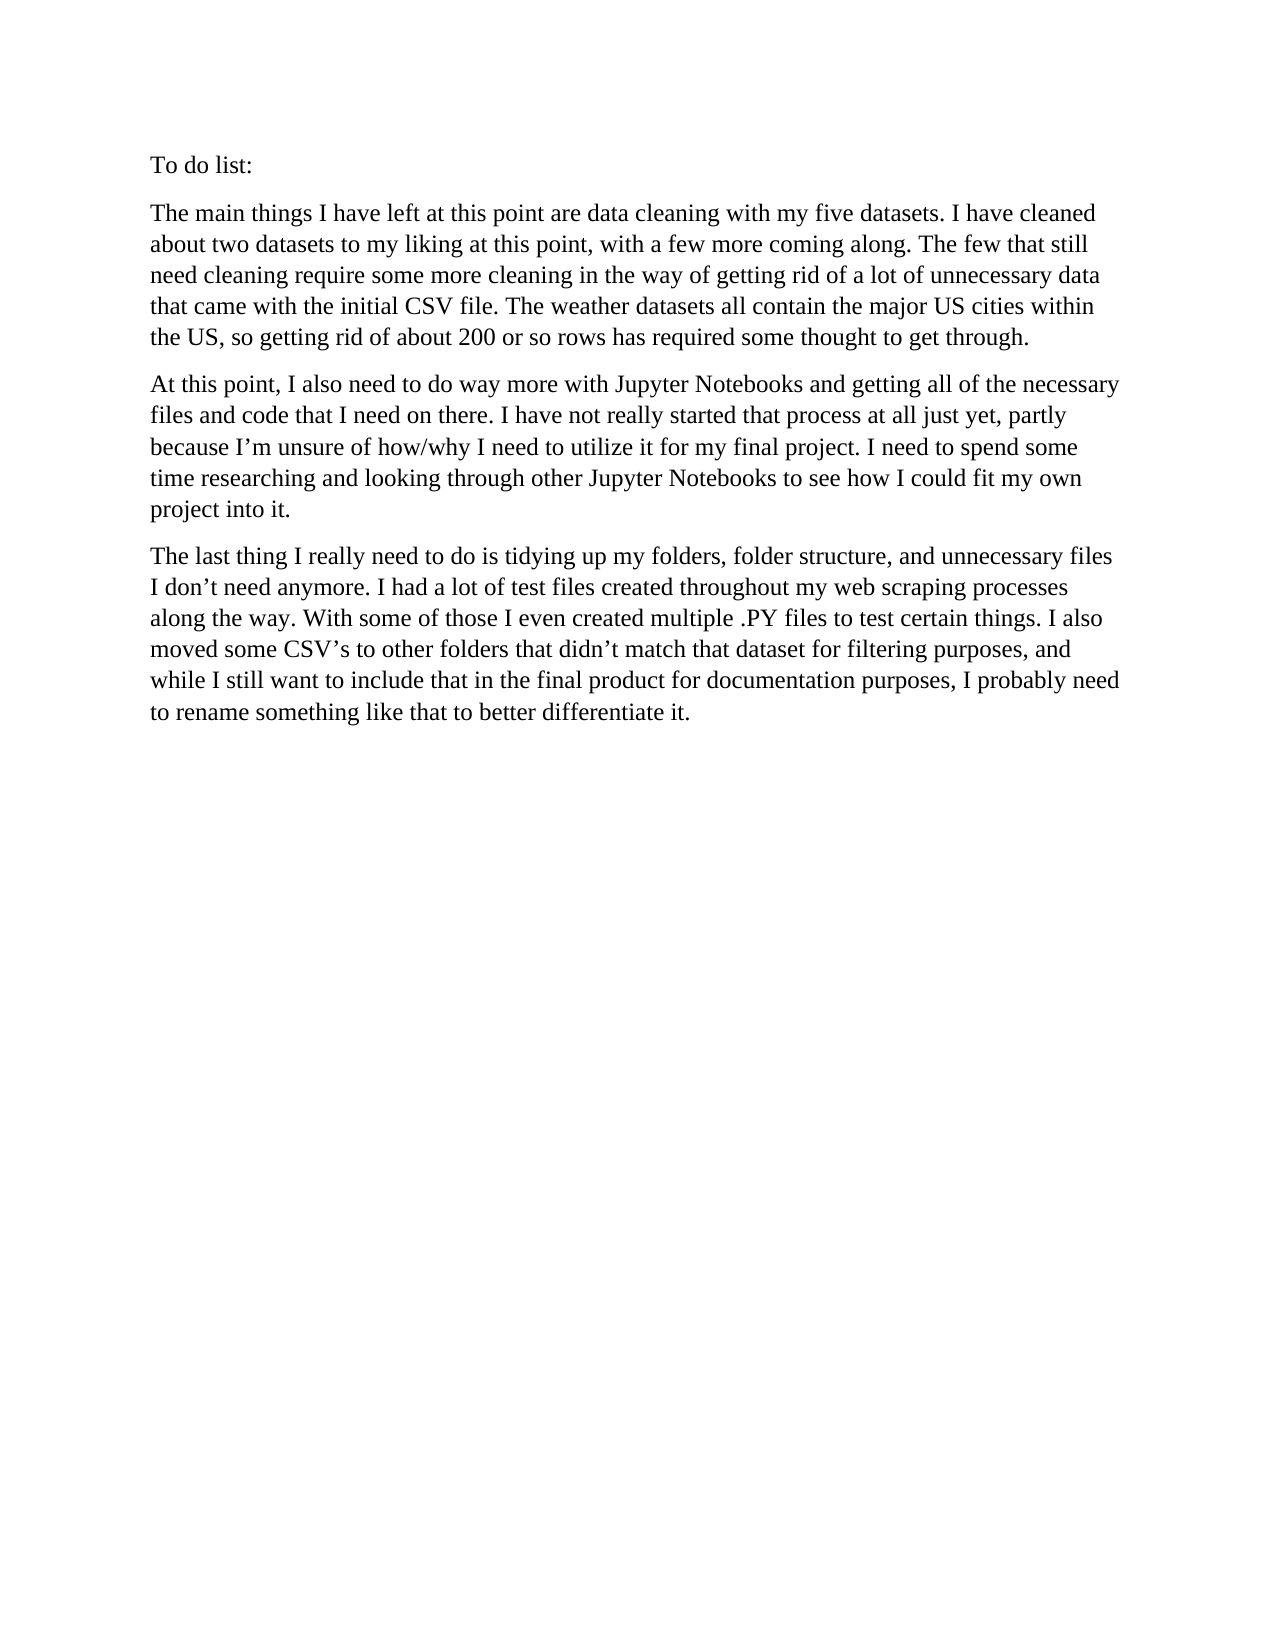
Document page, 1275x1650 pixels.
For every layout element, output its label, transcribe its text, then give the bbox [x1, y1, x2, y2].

text The last thing I really need to do is tidying up my folders, folder structure, and unnecessary files I don’t need anymore. I had a lot of test files created throughout my web scraping processes along the way. With some of those I even created multiple .PY files to test certain things. I also moved some CSV’s to other folders that didn’t match that dataset for filtering purposes, and while I still want to include that in the final product for documentation purposes, I probably need to rename something like that to better differentiate it. [150, 541, 1125, 725]
text To do list: [150, 150, 1125, 179]
text At this point, I also need to do way more with Jupyter Notebooks and getting all of the necessary files and code that I need on there. I have not really started that process at all just yet, partly because I’m unsure of how/why I need to utilize it for my final project. I need to spend some time researching and looking through other Jupyter Notebooks to see how I could fit my own project into it. [150, 369, 1125, 522]
text The main things I have left at this point are data cleaning with my five datasets. I have cleaned about two datasets to my liking at this point, with a few more coming along. The few that still need cleaning require some more cleaning in the way of getting rid of a lot of unnecessary data that came with the initial CSV file. The weather datasets all contain the major US cities within the US, so getting rid of about 200 or so rows has required some thought to get through. [150, 198, 1125, 351]
